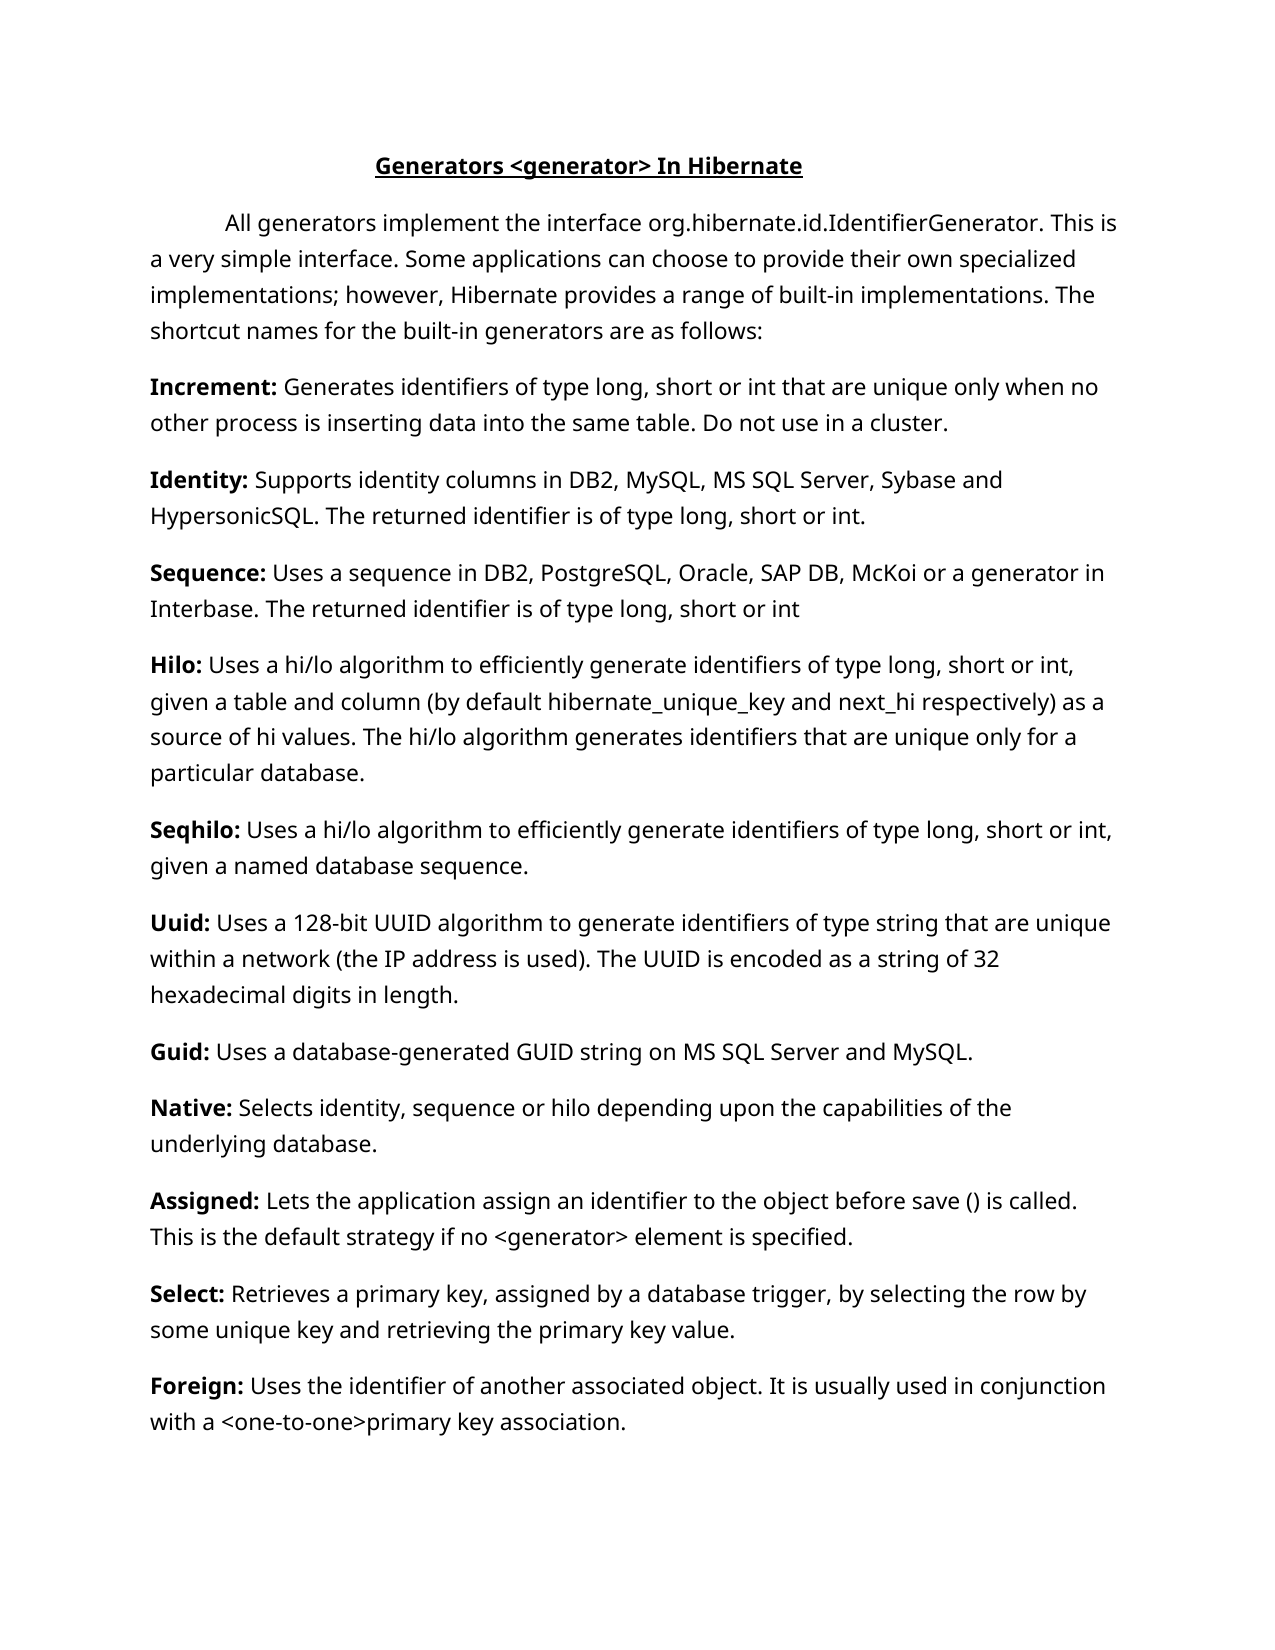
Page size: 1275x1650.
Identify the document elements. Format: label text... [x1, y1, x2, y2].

text Identity: Supports identity columns in DB2, MySQL, MS SQL Server, Sybase and HypersonicSQL. The returned identifier is of type long, short or int. [150, 464, 1125, 531]
text Sequence: Uses a sequence in DB2, PostgreSQL, Oracle, SAP DB, McKoi or a generator in Interbase. The returned identifier is of type long, short or int [150, 557, 1125, 624]
text Guid: Uses a database-generated GUID string on MS SQL Server and MySQL. [150, 1035, 1125, 1067]
text Select: Retrieves a primary key, assigned by a database trigger, by selecting the row by some unique key and retrieving the primary key value. [150, 1278, 1125, 1345]
text Foreign: Uses the identifier of another associated object. It is usually used in conjunction with a <one-to-one>primary key association. [150, 1370, 1125, 1437]
text Assigned: Lets the application assign an identifier to the object before save () is called. This is the default strategy if no <generator> element is specified. [150, 1185, 1125, 1252]
text All generators implement the interface org.hibernate.id.IdentifierGenerator. This is a very simple interface. Some applications can choose to provide their own specialized implementations; however, Hibernate provides a range of built-in implementations. The shortcut names for the built-in generators are as follows: [150, 207, 1125, 346]
text Hilo: Uses a hi/lo algorithm to efficiently generate identifiers of type long, short or int, given a table and column (by default hibernate_unique_key and next_hi respectively) as a source of hi values. The hi/lo algorithm generates identifiers that are unique only for a particular database. [150, 649, 1125, 788]
text Increment: Generates identifiers of type long, short or int that are unique only when no other process is inserting data into the same table. Do not use in a cluster. [150, 371, 1125, 438]
text Generators <generator> In Hibernate [150, 150, 1125, 181]
text Native: Selects identity, sequence or hilo depending upon the capabilities of the underlying database. [150, 1092, 1125, 1159]
text Uuid: Uses a 128-bit UUID algorithm to generate identifiers of type string that are unique within a network (the IP address is used). The UUID is encoded as a string of 32 hexadecimal digits in length. [150, 907, 1125, 1010]
text Seqhilo: Uses a hi/lo algorithm to efficiently generate identifiers of type long, short or int, given a named database sequence. [150, 814, 1125, 881]
